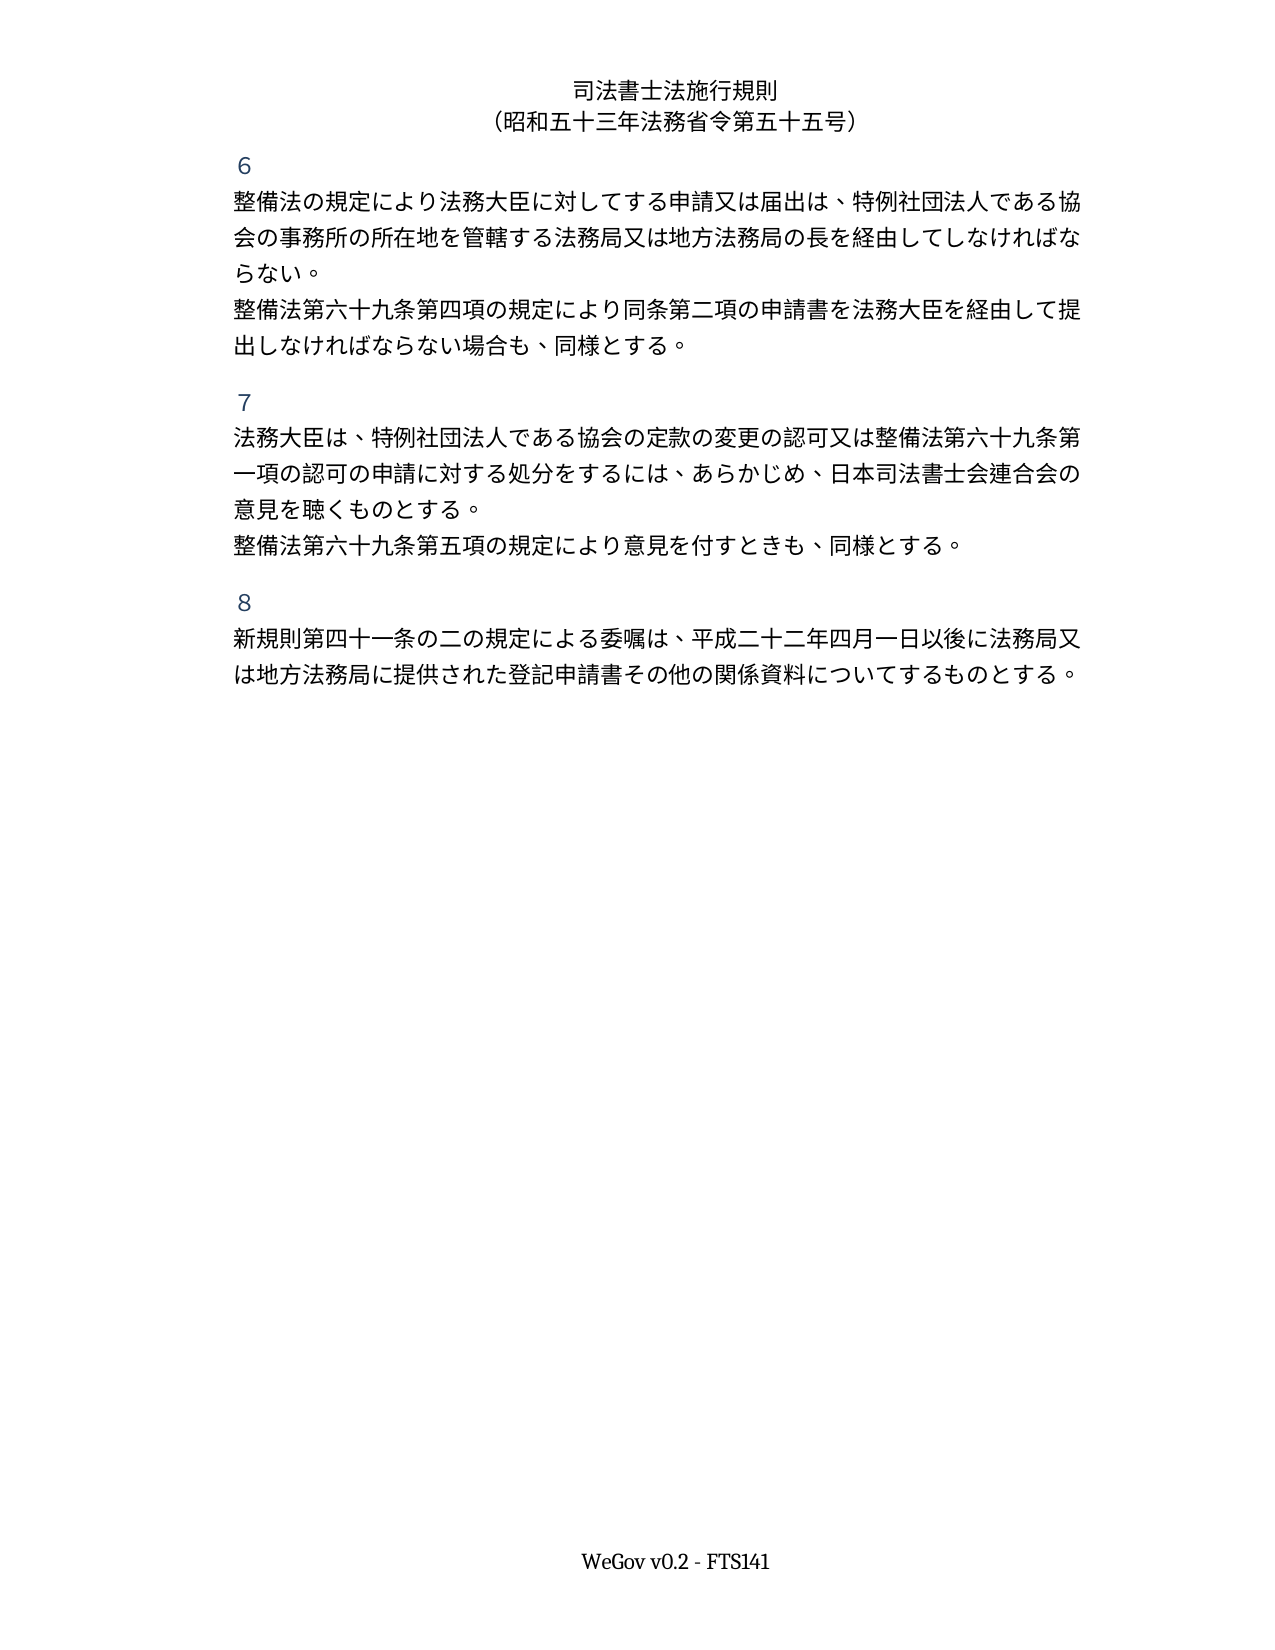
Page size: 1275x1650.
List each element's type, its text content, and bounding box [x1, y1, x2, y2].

text 法務大臣は、特例社団法人である協会の定款の変更の認可又は整備法第六十九条第一項の認可の申請に対する処分をするには、あらかじめ、日本司法書士会連合会の意見を聴くものとする。 整備法第六十九条第五項の規定により意見を付すときも、同様とする。 [233, 422, 1087, 561]
text 新規則第四十一条の二の規定による委嘱は、平成二十二年四月一日以後に法務局又は地方法務局に提供された登記申請書その他の関係資料についてするものとする。 [233, 623, 1087, 690]
text 整備法の規定により法務大臣に対してする申請又は届出は、特例社団法人である協会の事務所の所在地を管轄する法務局又は地方法務局の長を経由してしなければならない。 整備法第六十九条第四項の規定により同条第二項の申請書を法務大臣を経由して提出しなければならない場合も、同様とする。 [233, 186, 1087, 361]
subtitle ６ [233, 150, 1087, 181]
subtitle ７ [233, 386, 1087, 418]
subtitle ８ [233, 587, 1087, 618]
